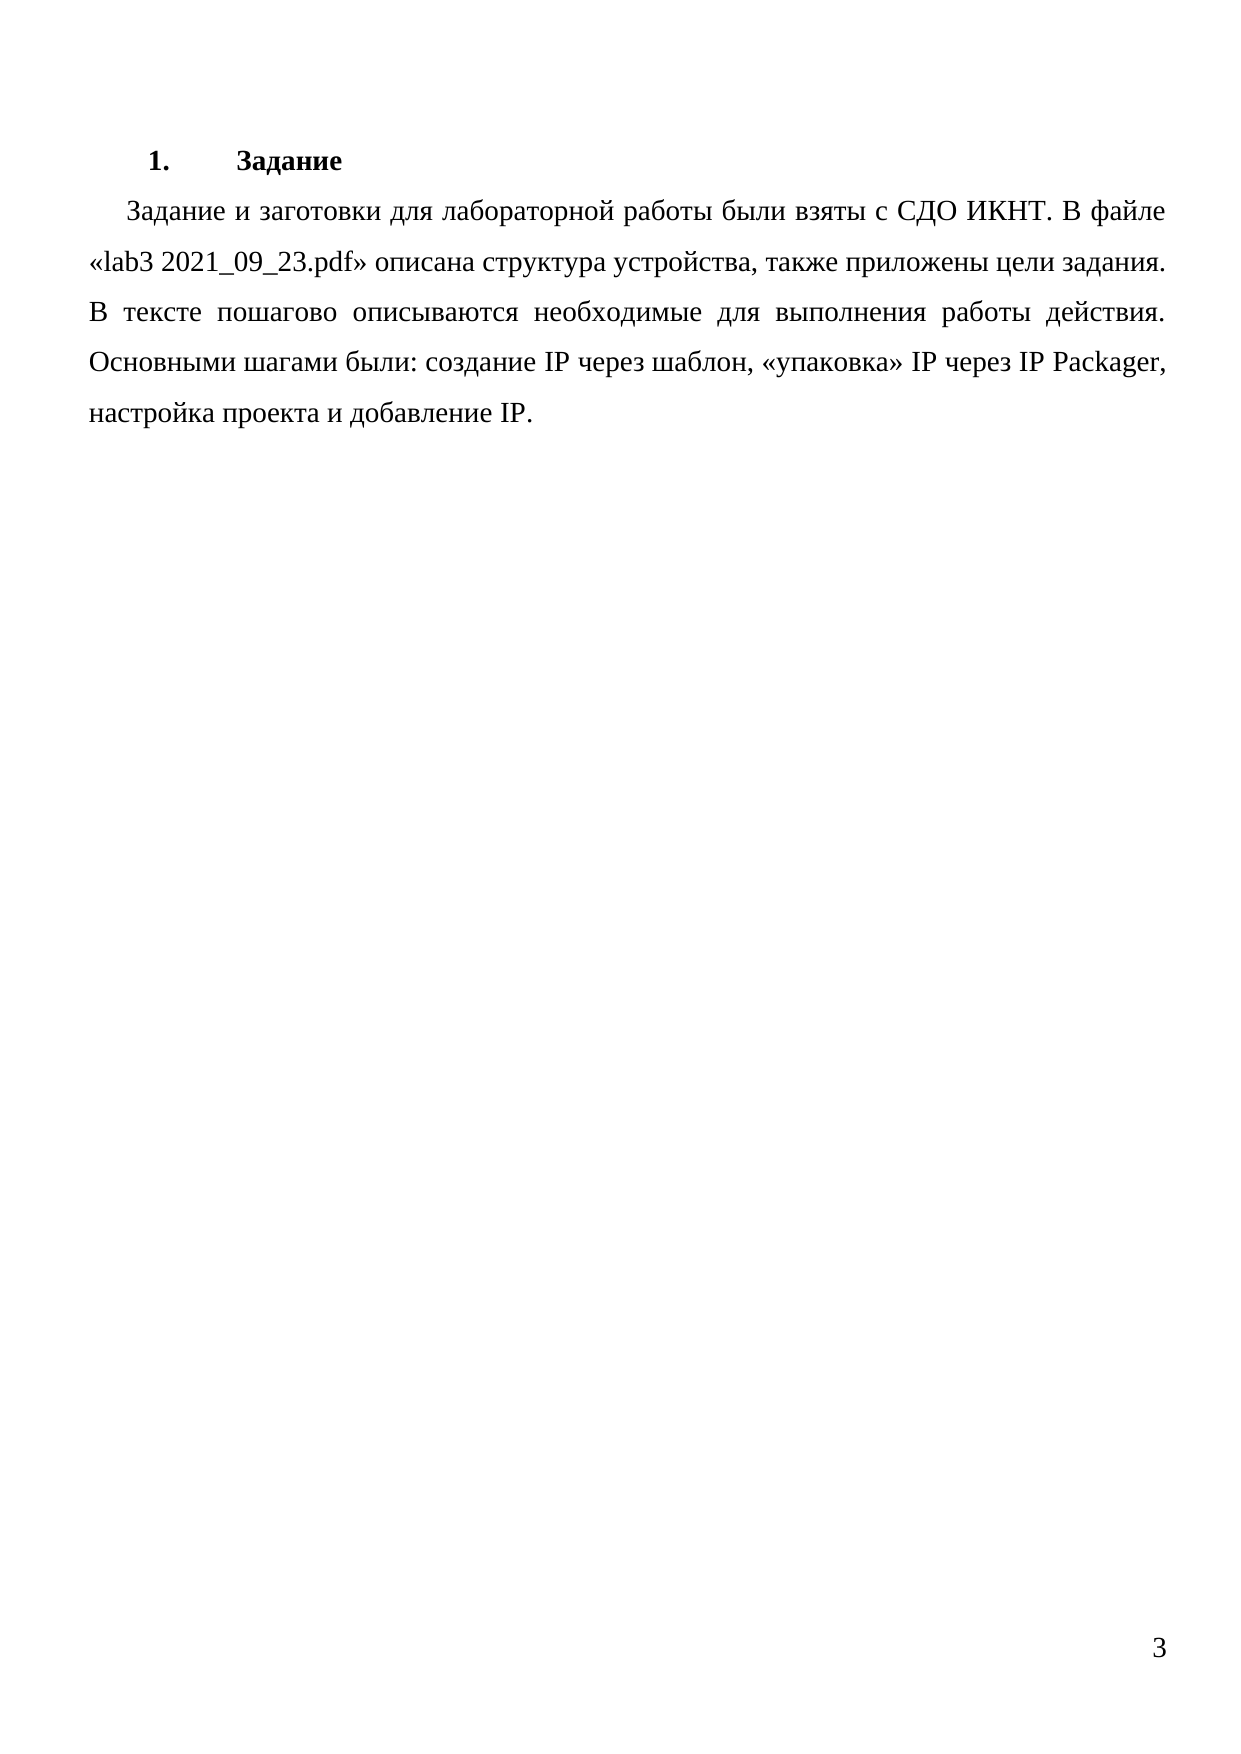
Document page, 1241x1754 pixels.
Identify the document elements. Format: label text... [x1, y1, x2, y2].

text Задание и заготовки для лабораторной работы были взяты с СДО ИКНТ. В файле «lab3 2021_09_23.pdf» описана структура устройства, также приложены цели задания. В тексте пошагово описываются необходимые для выполнения работы действия. Основными шагами были: создание IP через шаблон, «упаковка» IP через IP Packager, настройка проекта и добавление IP. [89, 193, 1167, 428]
text Задание [148, 143, 1167, 177]
